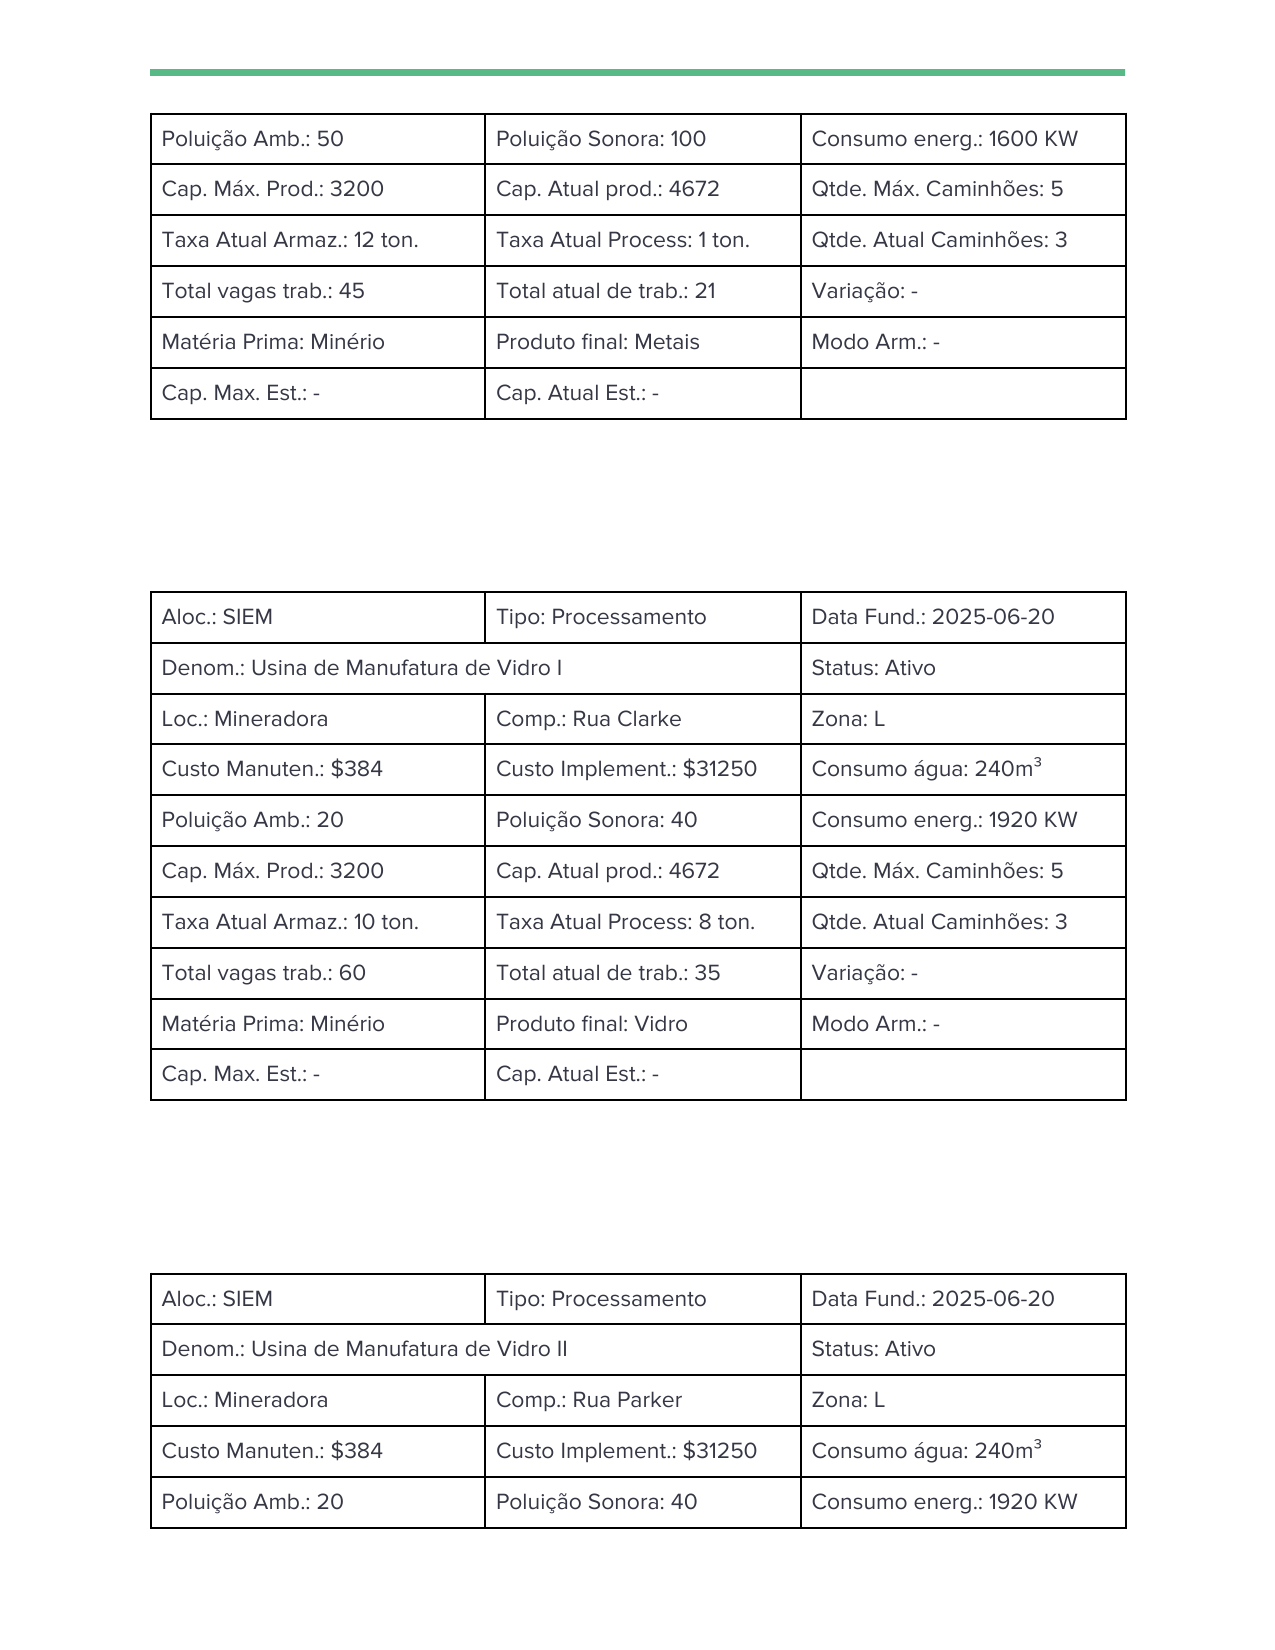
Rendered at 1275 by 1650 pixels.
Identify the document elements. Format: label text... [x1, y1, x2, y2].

picture [150, 69, 1125, 76]
table_cell [802, 369, 1125, 417]
table_cell Poluição Amb.: 20 [152, 796, 484, 845]
table_cell Poluição Amb.: 50 [152, 115, 484, 163]
table_cell Denom.: Usina de Manufatura de Vidro I [152, 644, 800, 692]
table_cell Qtde. Atual Caminhões: 3 [802, 216, 1125, 265]
table_cell Custo Manuten.: $384 [152, 745, 484, 794]
table_cell Poluição Amb.: 20 [152, 1478, 484, 1527]
table_cell [802, 1050, 1125, 1099]
table_cell Custo Manuten.: $384 [152, 1427, 484, 1476]
table_cell Matéria Prima: Minério [152, 318, 484, 367]
table_cell Produto final: Metais [486, 318, 800, 367]
table_cell Comp.: Rua Parker [486, 1376, 800, 1425]
table_cell Total vagas trab.: 45 [152, 267, 484, 316]
table_cell Cap. Atual prod.: 4672 [486, 847, 800, 896]
table_cell Poluição Sonora: 40 [486, 796, 800, 845]
table_cell Comp.: Rua Clarke [486, 695, 800, 743]
table_cell Zona: L [802, 1376, 1125, 1425]
table_cell Loc.: Mineradora [152, 1376, 484, 1425]
table_cell Consumo água: 240m³ [802, 745, 1125, 794]
table_cell Cap. Atual prod.: 4672 [486, 165, 800, 214]
table_cell Modo Arm.: - [802, 1000, 1125, 1048]
table_cell Status: Ativo [802, 644, 1125, 692]
table_cell Qtde. Máx. Caminhões: 5 [802, 165, 1125, 214]
table_header Aloc.: SIEM [152, 593, 484, 642]
table_cell Taxa Atual Process: 1 ton. [486, 216, 800, 265]
table_cell Cap. Atual Est.: - [486, 369, 800, 417]
table_cell Produto final: Vidro [486, 1000, 800, 1048]
table_cell Consumo energ.: 1920 KW [802, 1478, 1125, 1527]
table_cell Matéria Prima: Minério [152, 1000, 484, 1048]
table_cell Cap. Max. Est.: - [152, 1050, 484, 1099]
table_cell Consumo energ.: 1920 KW [802, 796, 1125, 845]
table_cell Qtde. Máx. Caminhões: 5 [802, 847, 1125, 896]
table_cell Taxa Atual Armaz.: 12 ton. [152, 216, 484, 265]
table_cell Cap. Máx. Prod.: 3200 [152, 847, 484, 896]
table_cell Poluição Sonora: 100 [486, 115, 800, 163]
table_cell Total atual de trab.: 21 [486, 267, 800, 316]
table_cell Consumo água: 240m³ [802, 1427, 1125, 1476]
table_cell Custo Implement.: $31250 [486, 1427, 800, 1476]
table_cell Poluição Sonora: 40 [486, 1478, 800, 1527]
table_cell Total atual de trab.: 35 [486, 949, 800, 997]
table_header Tipo: Processamento [486, 1275, 800, 1323]
table_header Data Fund.: 2025-06-20 [802, 1275, 1125, 1323]
table_cell Modo Arm.: - [802, 318, 1125, 367]
table_cell Cap. Max. Est.: - [152, 369, 484, 417]
table_cell Qtde. Atual Caminhões: 3 [802, 898, 1125, 947]
table_cell Variação: - [802, 267, 1125, 316]
table_cell Zona: L [802, 695, 1125, 743]
table_header Tipo: Processamento [486, 593, 800, 642]
table_cell Denom.: Usina de Manufatura de Vidro II [152, 1325, 800, 1374]
table_cell Loc.: Mineradora [152, 695, 484, 743]
table_cell Total vagas trab.: 60 [152, 949, 484, 997]
table_cell Taxa Atual Armaz.: 10 ton. [152, 898, 484, 947]
table_cell Consumo energ.: 1600 KW [802, 115, 1125, 163]
table_cell Custo Implement.: $31250 [486, 745, 800, 794]
table_header Aloc.: SIEM [152, 1275, 484, 1323]
table_cell Cap. Atual Est.: - [486, 1050, 800, 1099]
table_cell Variação: - [802, 949, 1125, 997]
table_cell Status: Ativo [802, 1325, 1125, 1374]
table_header Data Fund.: 2025-06-20 [802, 593, 1125, 642]
table_cell Cap. Máx. Prod.: 3200 [152, 165, 484, 214]
table_cell Taxa Atual Process: 8 ton. [486, 898, 800, 947]
